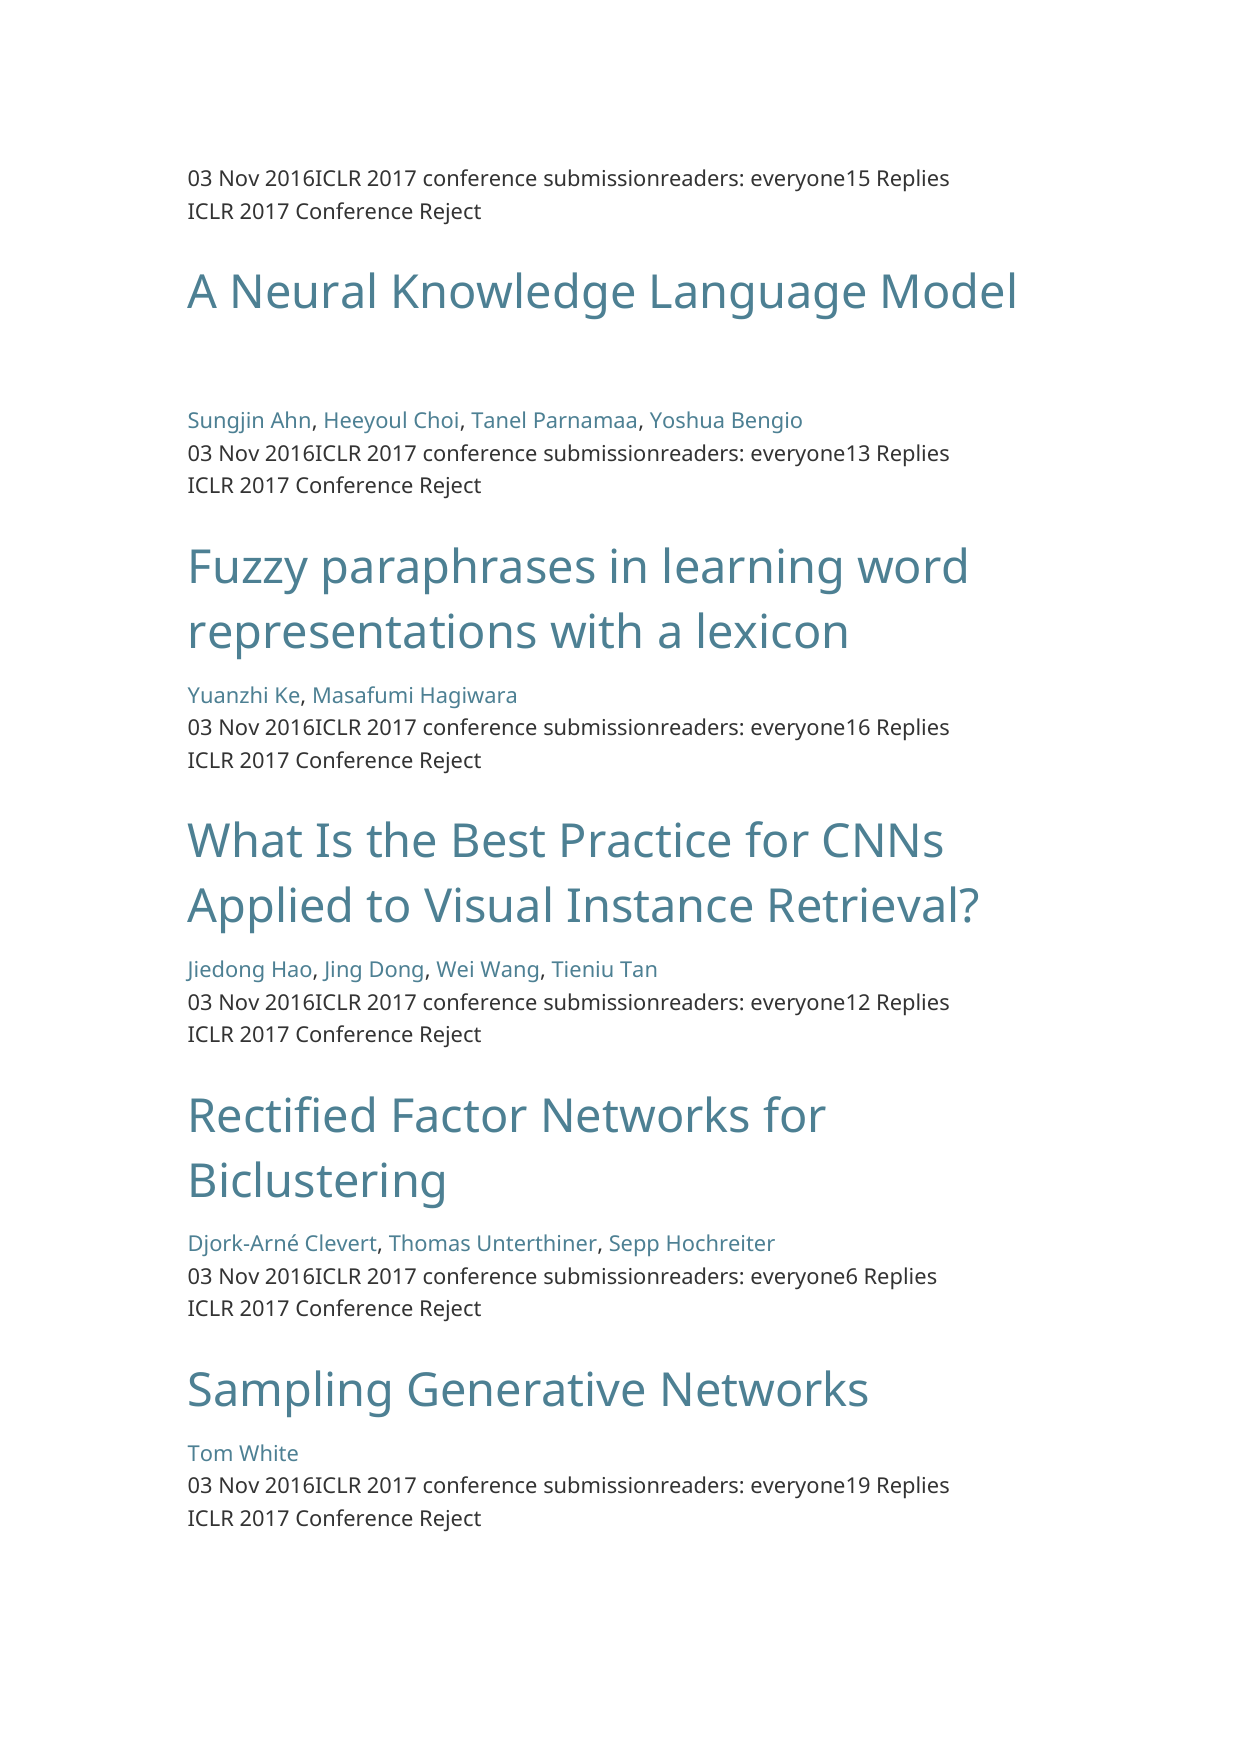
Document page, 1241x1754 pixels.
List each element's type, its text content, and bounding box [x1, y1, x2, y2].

text Yuanzhi Ke, Masafumi Hagiwara [187, 678, 1053, 711]
text Sungjin Ahn, Heeyoul Choi, Tanel Parnamaa, Yoshua Bengio [187, 404, 1053, 436]
text ‎03‎ ‎Nov‎ ‎2016ICLR 2017 conference submissionreaders: everyone12 Replies [187, 985, 1053, 1018]
text Djork-Arné Clevert, Thomas Unterthiner, Sepp Hochreiter [187, 1227, 1053, 1259]
text A Neural Knowledge Language Model [187, 258, 1053, 388]
text Rectified Factor Networks for Biclustering [187, 1081, 1053, 1211]
text ICLR 2017 Conference Reject [187, 1018, 1053, 1050]
text ICLR 2017 Conference Reject [187, 194, 1053, 227]
text ‎03‎ ‎Nov‎ ‎2016ICLR 2017 conference submissionreaders: everyone16 Replies [187, 711, 1053, 743]
text Jiedong Hao, Jing Dong, Wei Wang, Tieniu Tan [187, 953, 1053, 985]
text Tom White [187, 1436, 1053, 1469]
text ‎03‎ ‎Nov‎ ‎2016ICLR 2017 conference submissionreaders: everyone6 Replies [187, 1259, 1053, 1292]
text ICLR 2017 Conference Reject [187, 469, 1053, 501]
text ICLR 2017 Conference Reject [187, 743, 1053, 776]
text Fuzzy paraphrases in learning word representations with a lexicon [187, 533, 1053, 663]
text ‎03‎ ‎Nov‎ ‎2016ICLR 2017 conference submissionreaders: everyone19 Replies [187, 1469, 1053, 1501]
text What Is the Best Practice for CNNs Applied to Visual Instance Retrieval? [187, 807, 1053, 937]
text ‎03‎ ‎Nov‎ ‎2016ICLR 2017 conference submissionreaders: everyone13 Replies [187, 436, 1053, 469]
text ICLR 2017 Conference Reject [187, 1292, 1053, 1324]
text ICLR 2017 Conference Reject [187, 1501, 1053, 1534]
text Sampling Generative Networks [187, 1356, 1053, 1421]
text ‎03‎ ‎Nov‎ ‎2016ICLR 2017 conference submissionreaders: everyone15 Replies [187, 162, 1053, 194]
